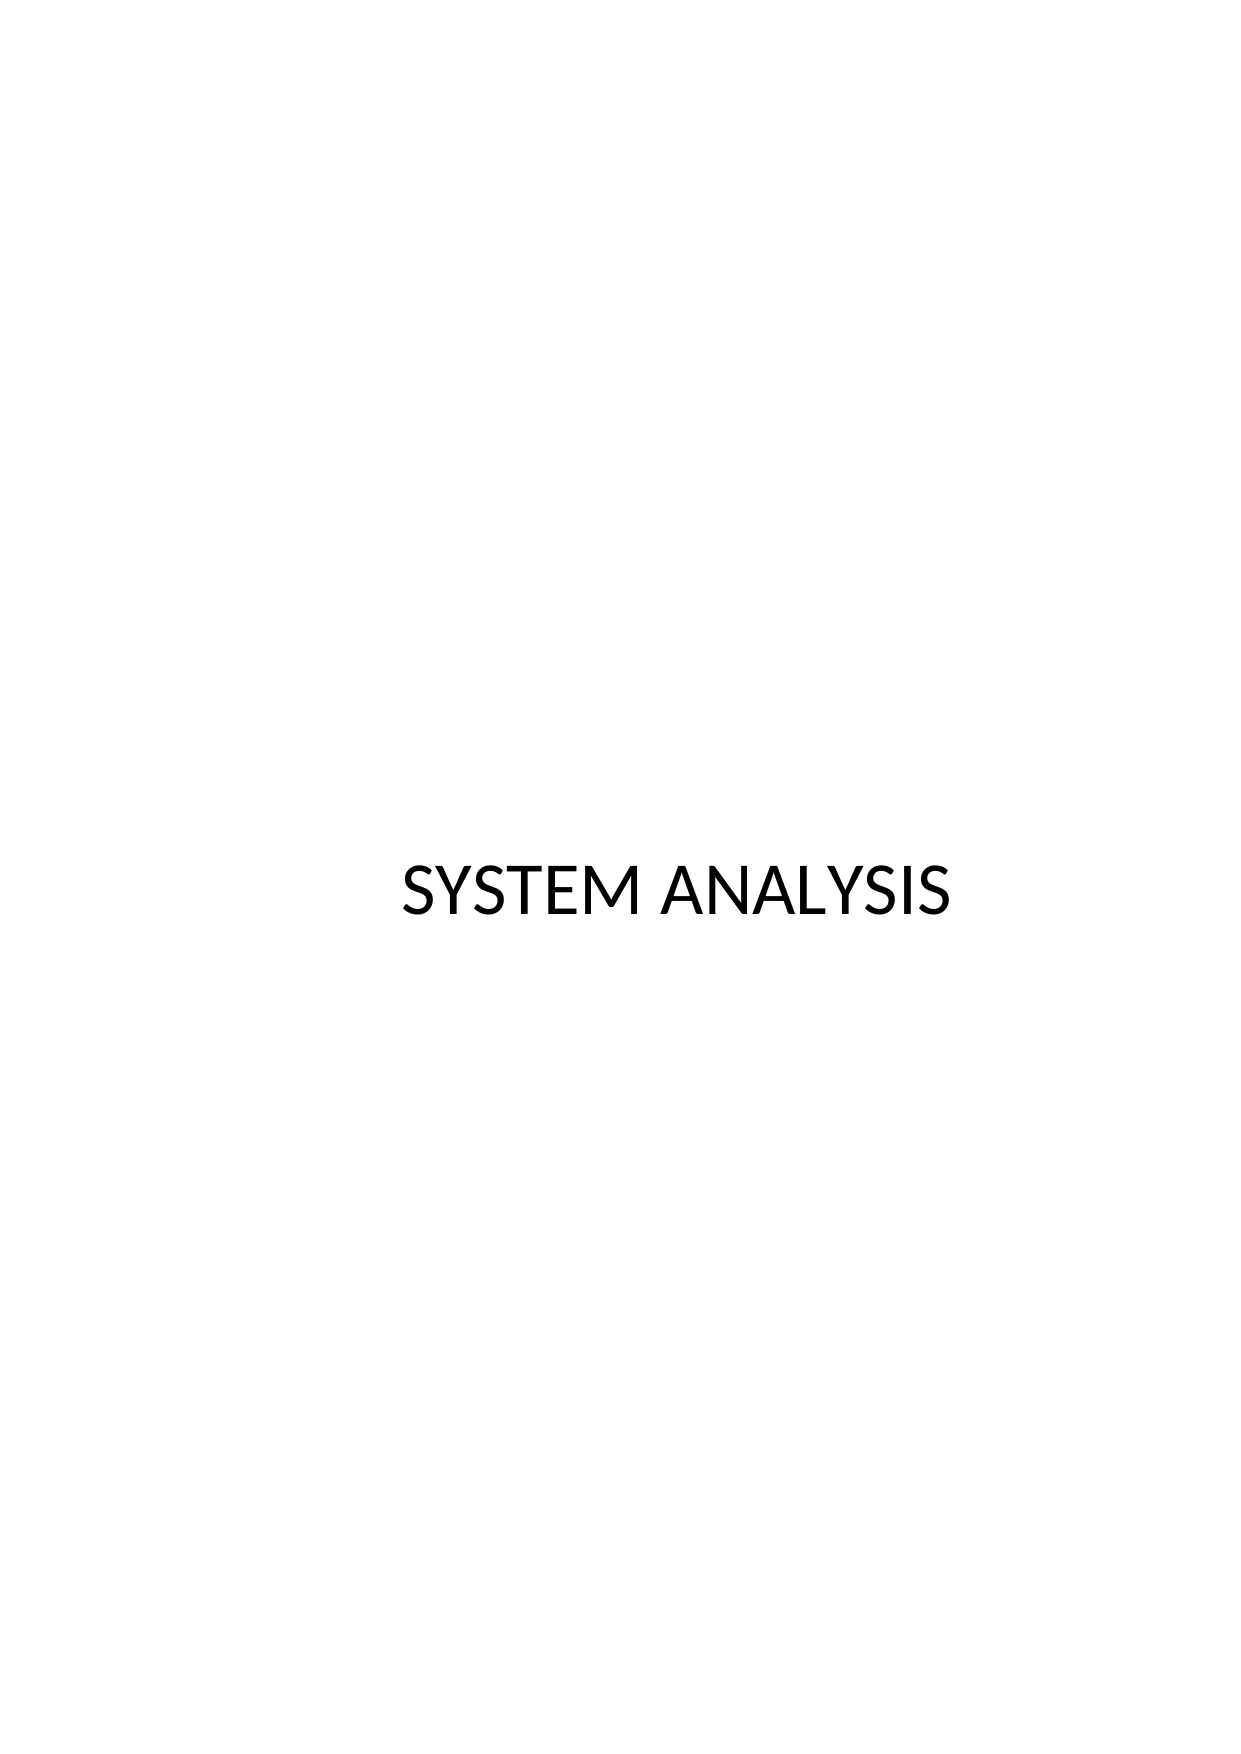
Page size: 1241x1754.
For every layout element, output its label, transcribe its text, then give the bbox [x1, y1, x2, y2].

list SYSTEM ANALYSIS [262, 842, 1090, 933]
